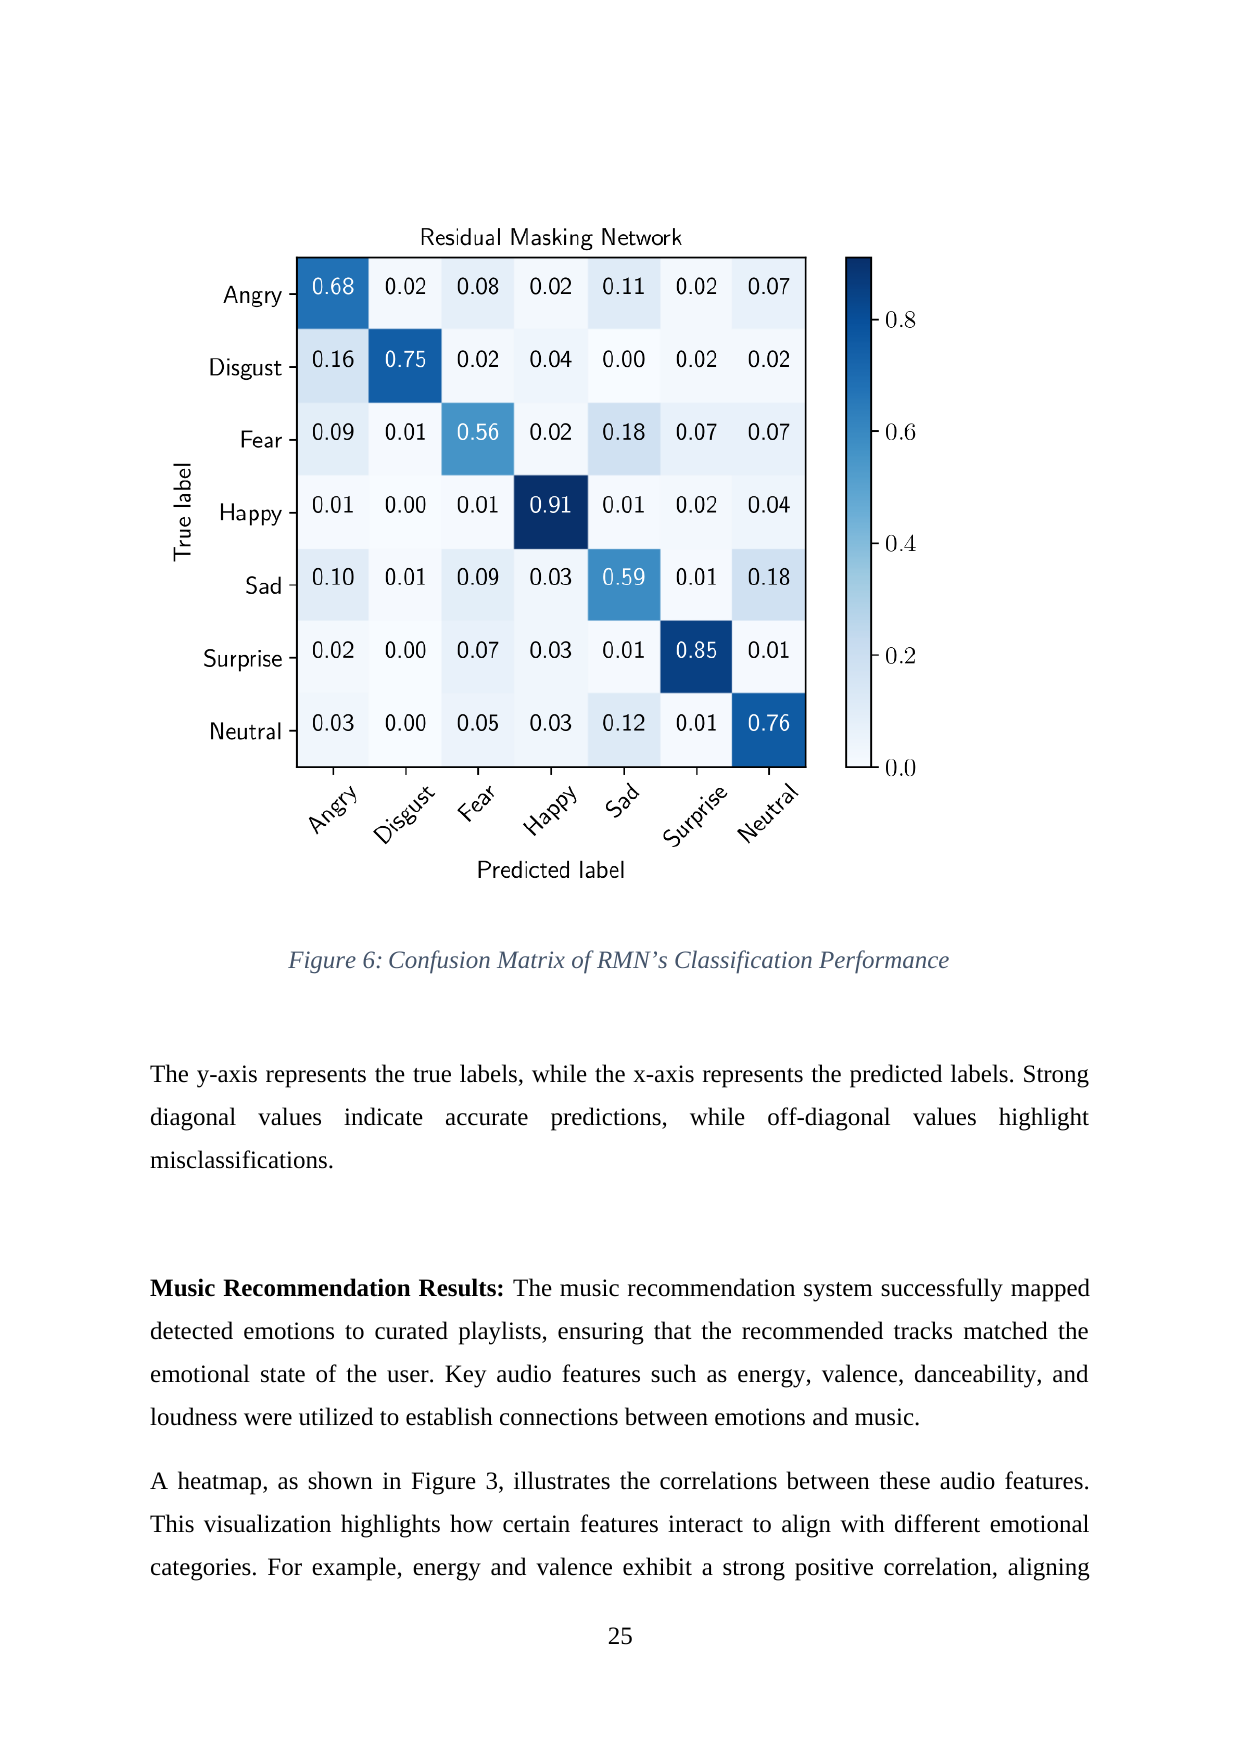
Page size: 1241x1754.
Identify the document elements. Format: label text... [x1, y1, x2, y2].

text Music Recommendation Results: The music recommendation system successfully mapped detected emotions to curated playlists, ensuring that the recommended tracks matched the emotional state of the user. Key audio features such as energy, valence, danceability, and loudness were utilized to establish connections between emotions and music. [150, 1273, 1090, 1431]
text The y-axis represents the true labels, while the x-axis represents the predicted labels. Strong diagonal values indicate accurate predictions, while off-diagonal values highlight misclassifications. [150, 1059, 1090, 1174]
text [150, 1466, 1090, 1581]
text Figure 6: Confusion Matrix of RMN’s Classification Performance [150, 945, 1090, 974]
picture [150, 150, 1091, 916]
